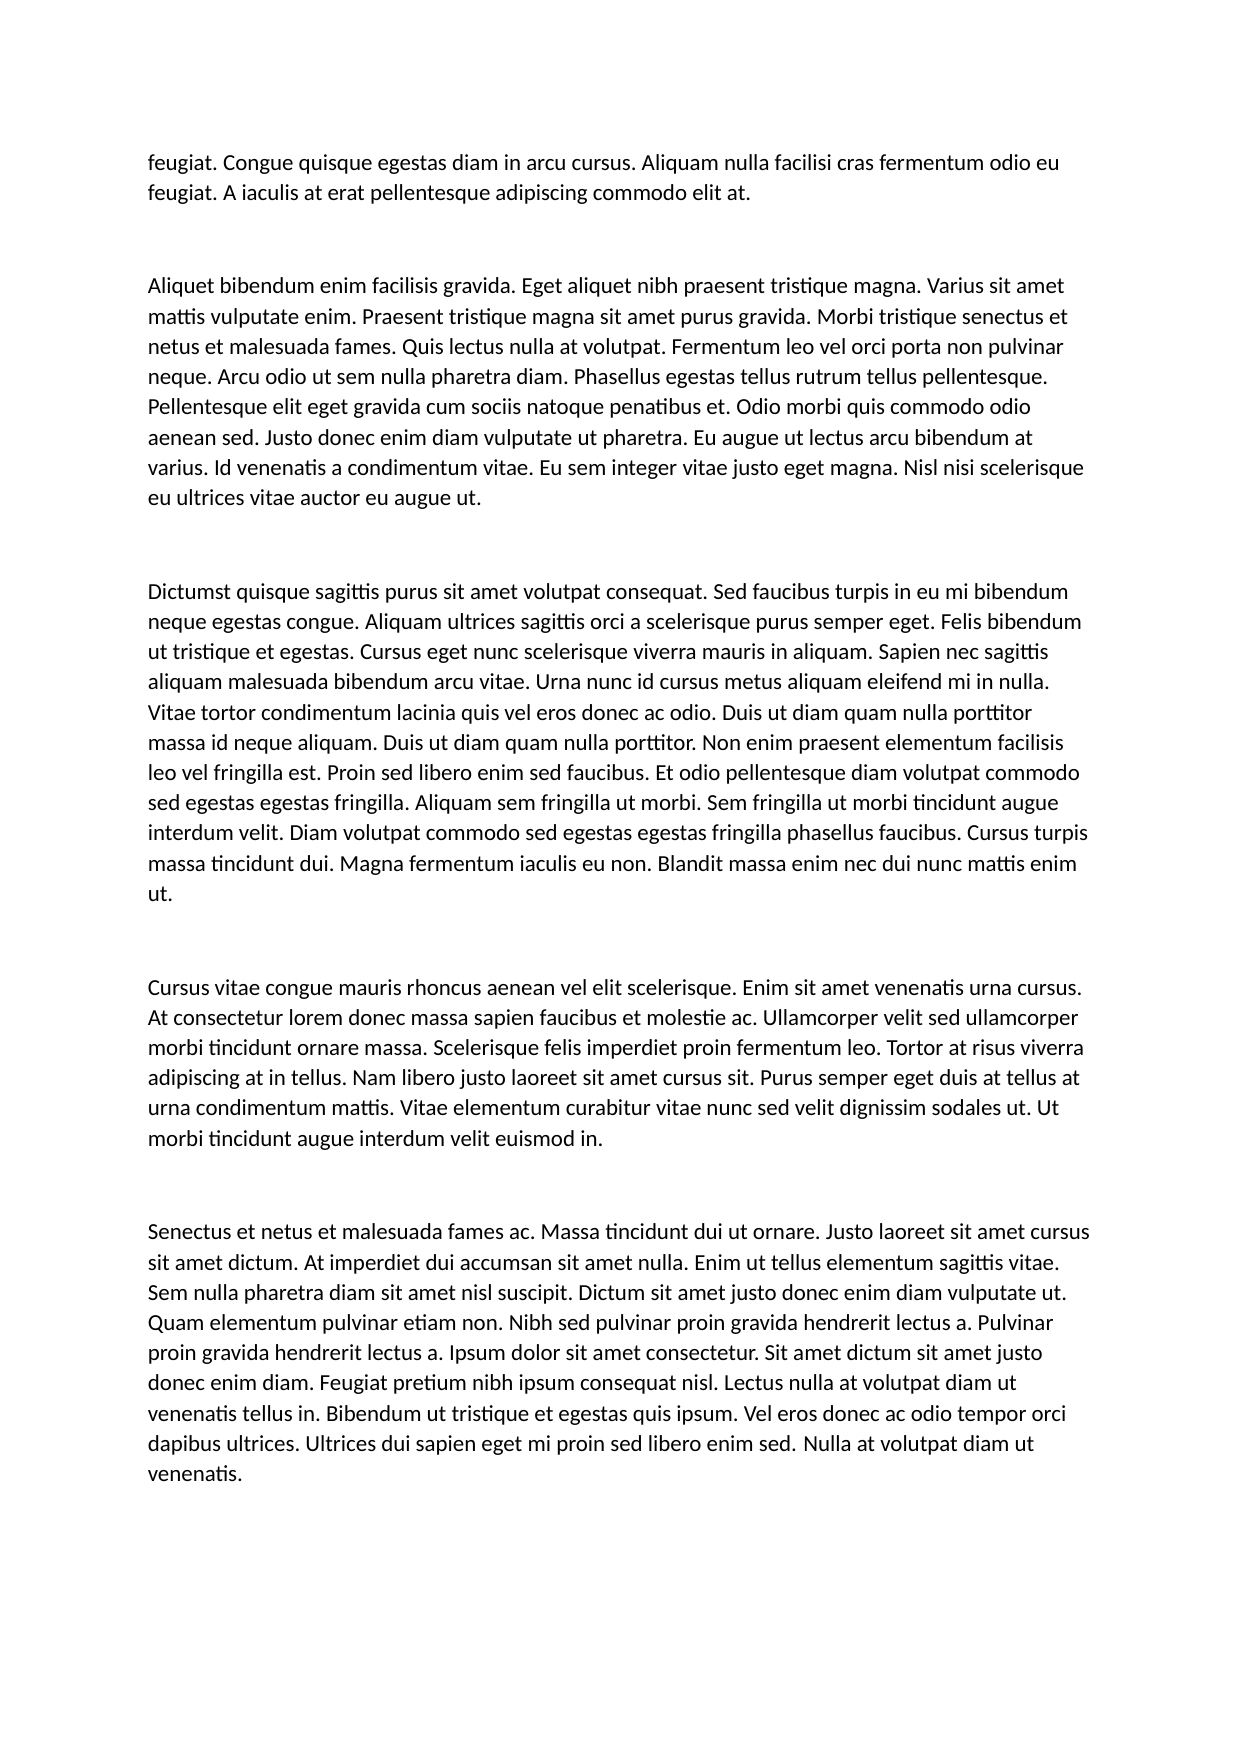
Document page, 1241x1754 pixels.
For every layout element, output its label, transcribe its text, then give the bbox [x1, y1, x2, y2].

text Cursus vitae congue mauris rhoncus aenean vel elit scelerisque. Enim sit amet venenatis urna cursus. At consectetur lorem donec massa sapien faucibus et molestie ac. Ullamcorper velit sed ullamcorper morbi tincidunt ornare massa. Scelerisque felis imperdiet proin fermentum leo. Tortor at risus viverra adipiscing at in tellus. Nam libero justo laoreet sit amet cursus sit. Purus semper eget duis at tellus at urna condimentum mattis. Vitae elementum curabitur vitae nunc sed velit dignissim sodales ut. Ut morbi tincidunt augue interdum velit euismod in. [148, 973, 1093, 1152]
text Senectus et netus et malesuada fames ac. Massa tincidunt dui ut ornare. Justo laoreet sit amet cursus sit amet dictum. At imperdiet dui accumsan sit amet nulla. Enim ut tellus elementum sagittis vitae. Sem nulla pharetra diam sit amet nisl suscipit. Dictum sit amet justo donec enim diam vulputate ut. Quam elementum pulvinar etiam non. Nibh sed pulvinar proin gravida hendrerit lectus a. Pulvinar proin gravida hendrerit lectus a. Ipsum dolor sit amet consectetur. Sit amet dictum sit amet justo donec enim diam. Feugiat pretium nibh ipsum consequat nisl. Lectus nulla at volutpat diam ut venenatis tellus in. Bibendum ut tristique et egestas quis ipsum. Vel eros donec ac odio tempor orci dapibus ultrices. Ultrices dui sapien eget mi proin sed libero enim sed. Nulla at volutpat diam ut venenatis. [148, 1217, 1093, 1487]
text Dictumst quisque sagittis purus sit amet volutpat consequat. Sed faucibus turpis in eu mi bibendum neque egestas congue. Aliquam ultrices sagittis orci a scelerisque purus semper eget. Felis bibendum ut tristique et egestas. Cursus eget nunc scelerisque viverra mauris in aliquam. Sapien nec sagittis aliquam malesuada bibendum arcu vitae. Urna nunc id cursus metus aliquam eleifend mi in nulla. Vitae tortor condimentum lacinia quis vel eros donec ac odio. Duis ut diam quam nulla porttitor massa id neque aliquam. Duis ut diam quam nulla porttitor. Non enim praesent elementum facilisis leo vel fringilla est. Proin sed libero enim sed faucibus. Et odio pellentesque diam volutpat commodo sed egestas egestas fringilla. Aliquam sem fringilla ut morbi. Sem fringilla ut morbi tincidunt augue interdum velit. Diam volutpat commodo sed egestas egestas fringilla phasellus faucibus. Cursus turpis massa tincidunt dui. Magna fermentum iaculis eu non. Blandit massa enim nec dui nunc mattis enim ut. [148, 577, 1093, 907]
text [148, 148, 1093, 206]
text Aliquet bibendum enim facilisis gravida. Eget aliquet nibh praesent tristique magna. Varius sit amet mattis vulputate enim. Praesent tristique magna sit amet purus gravida. Morbi tristique senectus et netus et malesuada fames. Quis lectus nulla at volutpat. Fermentum leo vel orci porta non pulvinar neque. Arcu odio ut sem nulla pharetra diam. Phasellus egestas tellus rutrum tellus pellentesque. Pellentesque elit eget gravida cum sociis natoque penatibus et. Odio morbi quis commodo odio aenean sed. Justo donec enim diam vulputate ut pharetra. Eu augue ut lectus arcu bibendum at varius. Id venenatis a condimentum vitae. Eu sem integer vitae justo eget magna. Nisl nisi scelerisque eu ultrices vitae auctor eu augue ut. [148, 272, 1093, 511]
